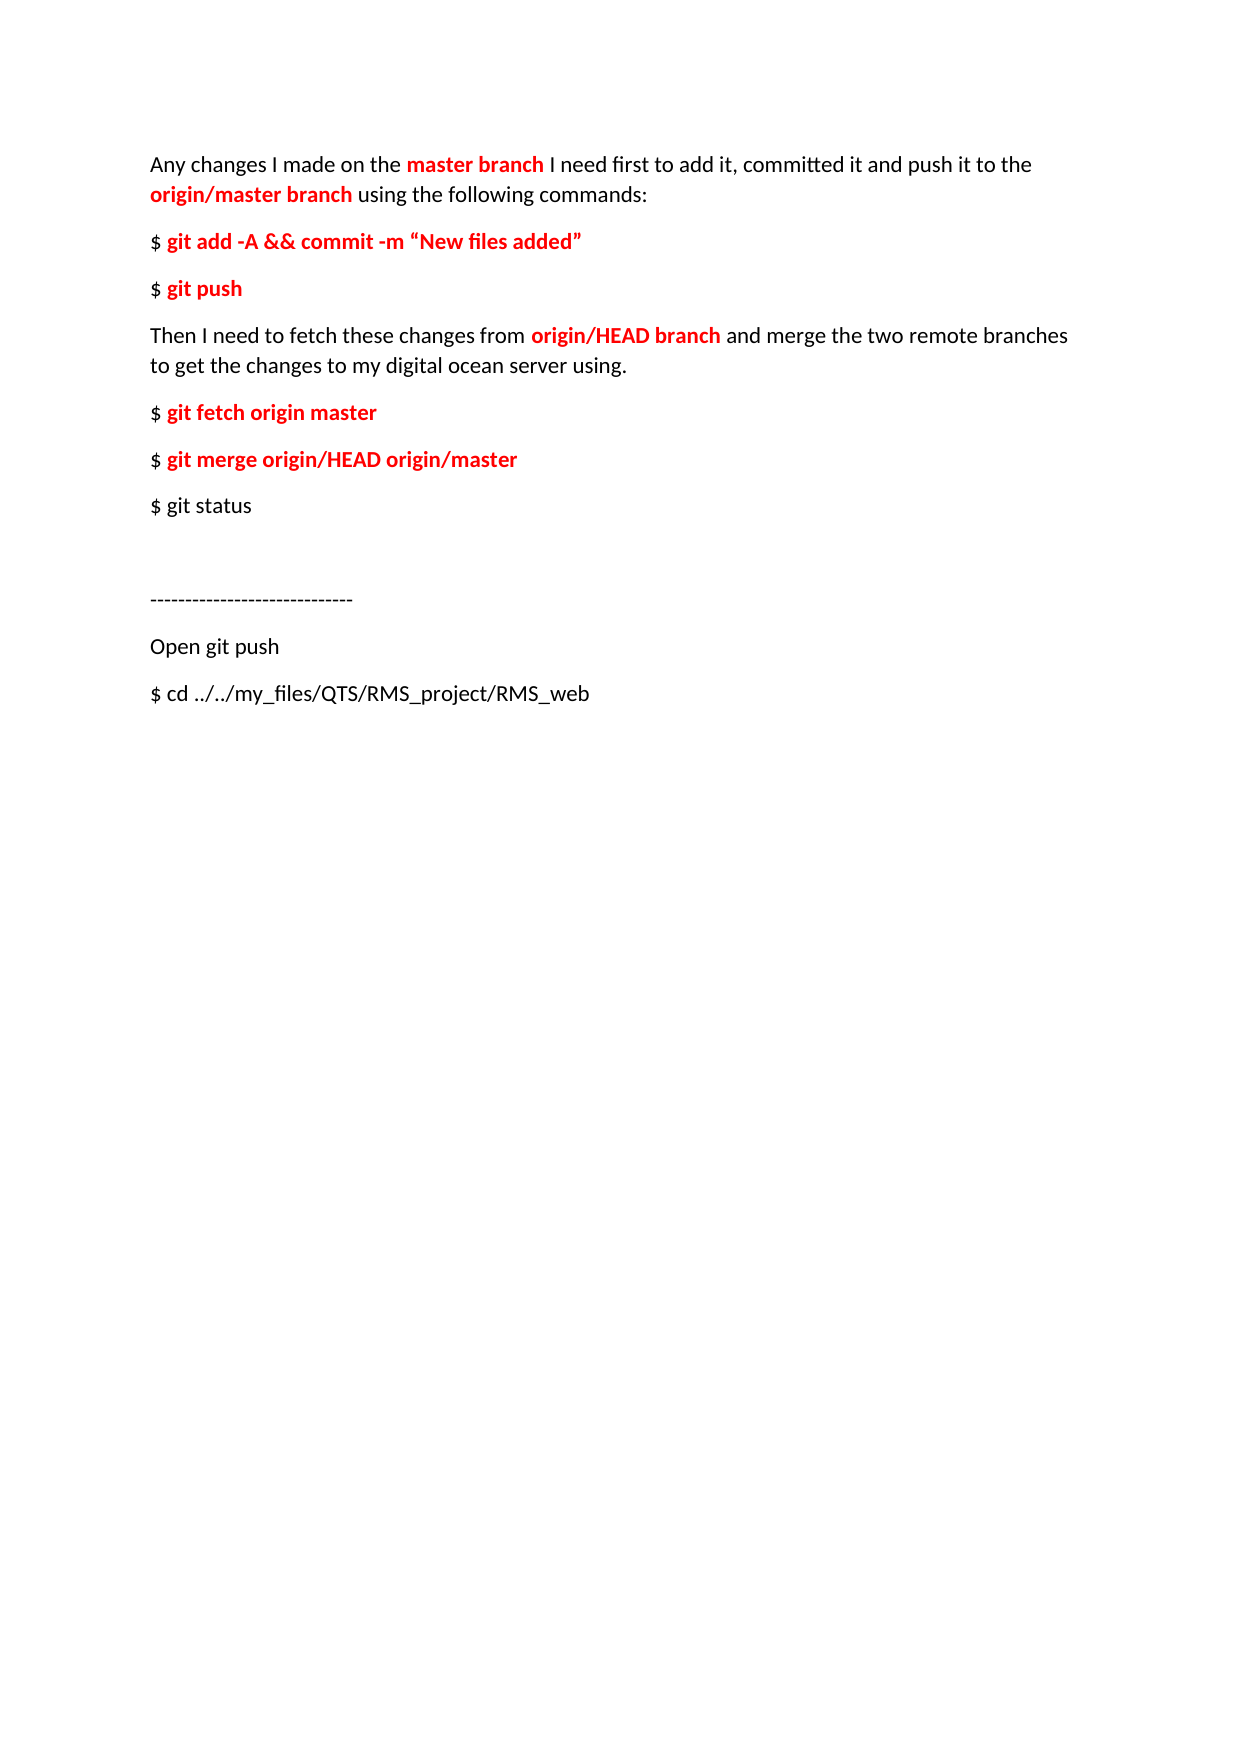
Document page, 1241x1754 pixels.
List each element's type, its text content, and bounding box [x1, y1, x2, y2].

text $ git fetch origin master [150, 398, 1090, 426]
text Any changes I made on the master branch I need first to add it, committed it and push it to the origin/master branch using the following commands: [150, 150, 1090, 208]
text $ cd ../../my_files/QTS/RMS_project/RMS_web [150, 679, 1090, 707]
text Open git push [150, 632, 1090, 660]
text ----------------------------- [150, 585, 1090, 613]
text $ git merge origin/HEAD origin/master [150, 445, 1090, 473]
text Then I need to fetch these changes from origin/HEAD branch and merge the two remote branches to get the changes to my digital ocean server using. [150, 321, 1090, 379]
text $ git add -A && commit -m “New files added” [150, 227, 1090, 255]
text $ git status [150, 492, 1090, 520]
text $ git push [150, 274, 1090, 302]
